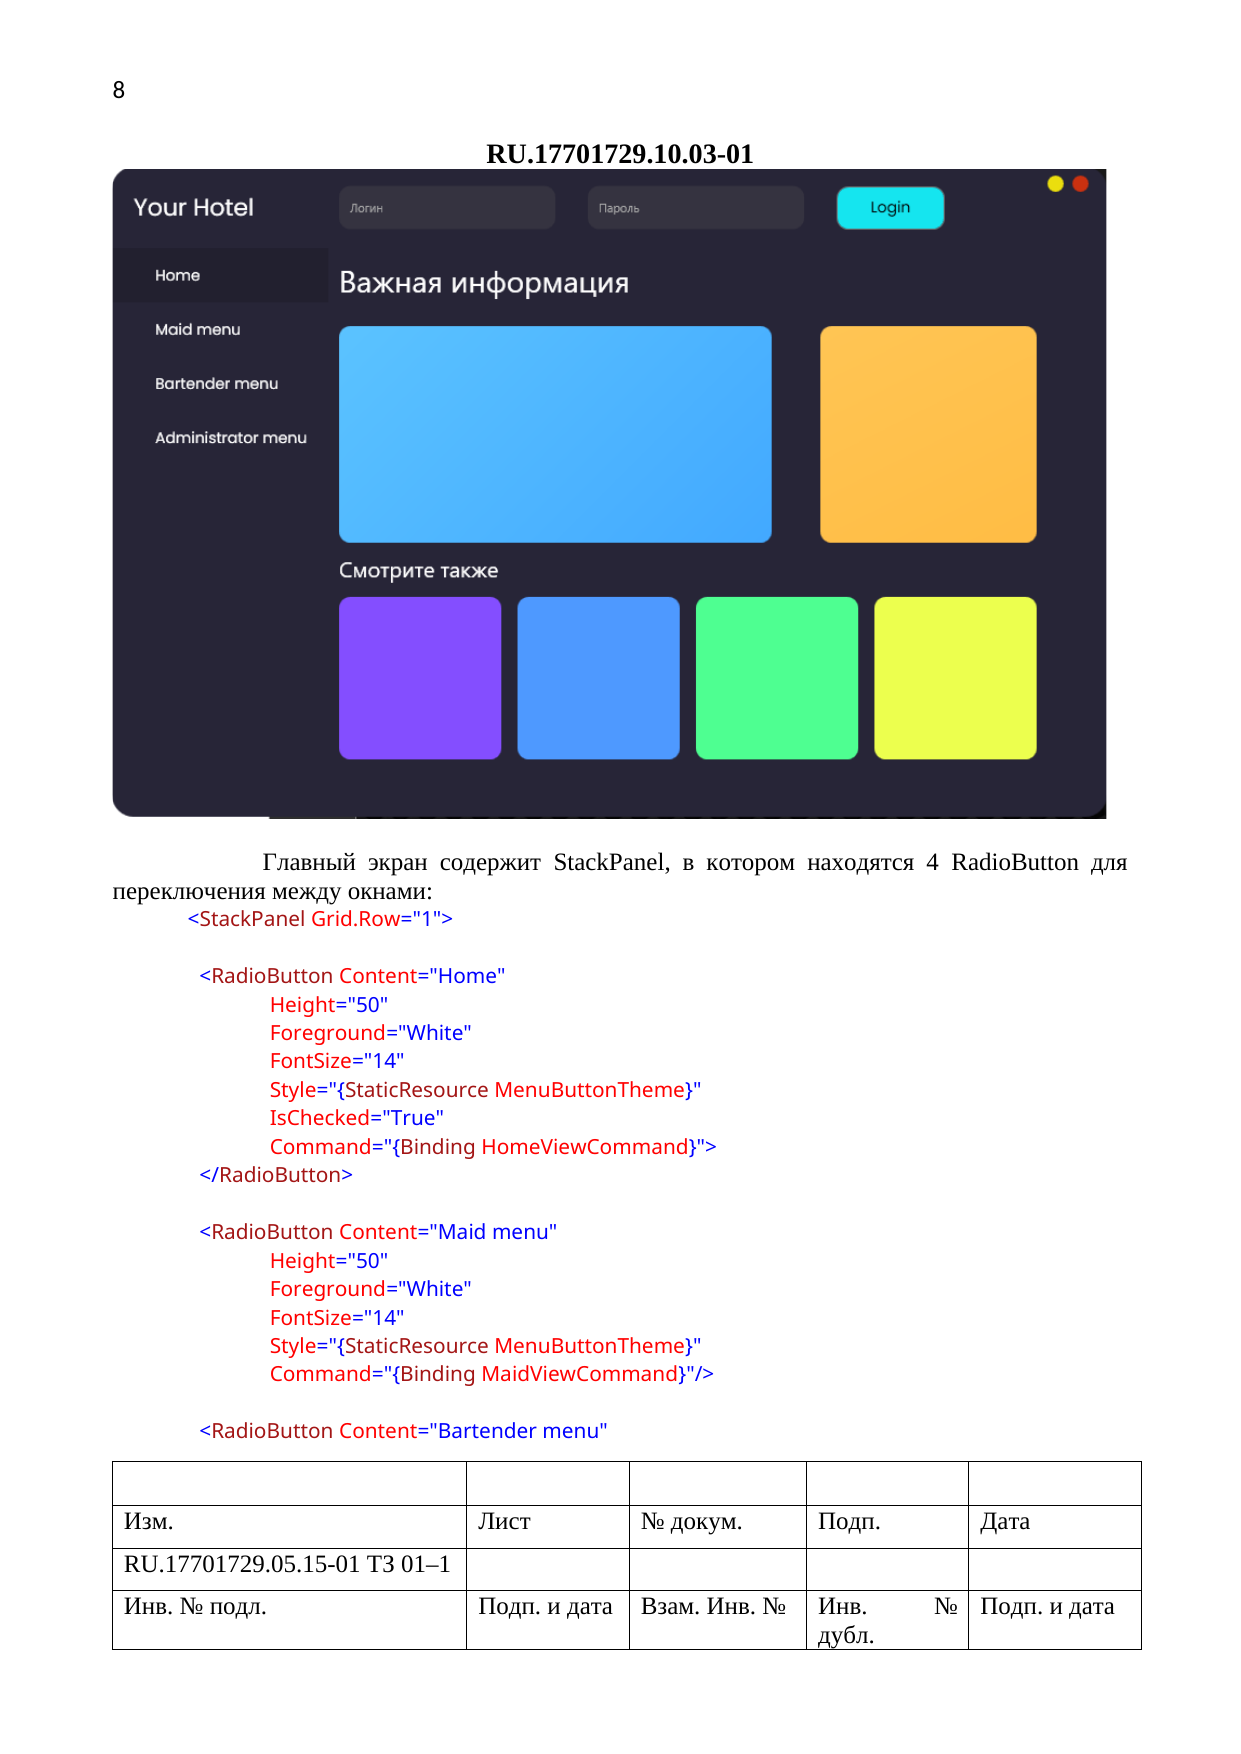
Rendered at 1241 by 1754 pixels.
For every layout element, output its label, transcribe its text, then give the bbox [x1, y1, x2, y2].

text Height="50" [112, 990, 1128, 1018]
text FontSize="14" [112, 1303, 1128, 1331]
text </RadioButton> [112, 1160, 1128, 1189]
picture [112, 169, 1107, 819]
text FontSize="14" [112, 1047, 1128, 1075]
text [112, 1331, 1128, 1359]
text IsChecked="True" [112, 1103, 1128, 1132]
text Foreground="White" [112, 1018, 1128, 1047]
text Foreground="White" [112, 1274, 1128, 1303]
text Command="{Binding MaidViewCommand}"/> [112, 1359, 1128, 1388]
text Height="50" [112, 1246, 1128, 1274]
text <RadioButton Content="Bartender menu" [112, 1416, 1128, 1445]
text Style="{StaticResource MenuButtonTheme}" [112, 1075, 1128, 1103]
text Command="{Binding HomeViewCommand}"> [112, 1132, 1128, 1160]
text <RadioButton Content="Maid menu" [112, 1217, 1128, 1246]
text Главный экран содержит StackPanel, в котором находятся 4 RadioButton для переключения между окнами: [112, 847, 1128, 904]
text <RadioButton Content="Home" [112, 961, 1128, 990]
text <StackPanel Grid.Row="1"> [112, 904, 1128, 933]
